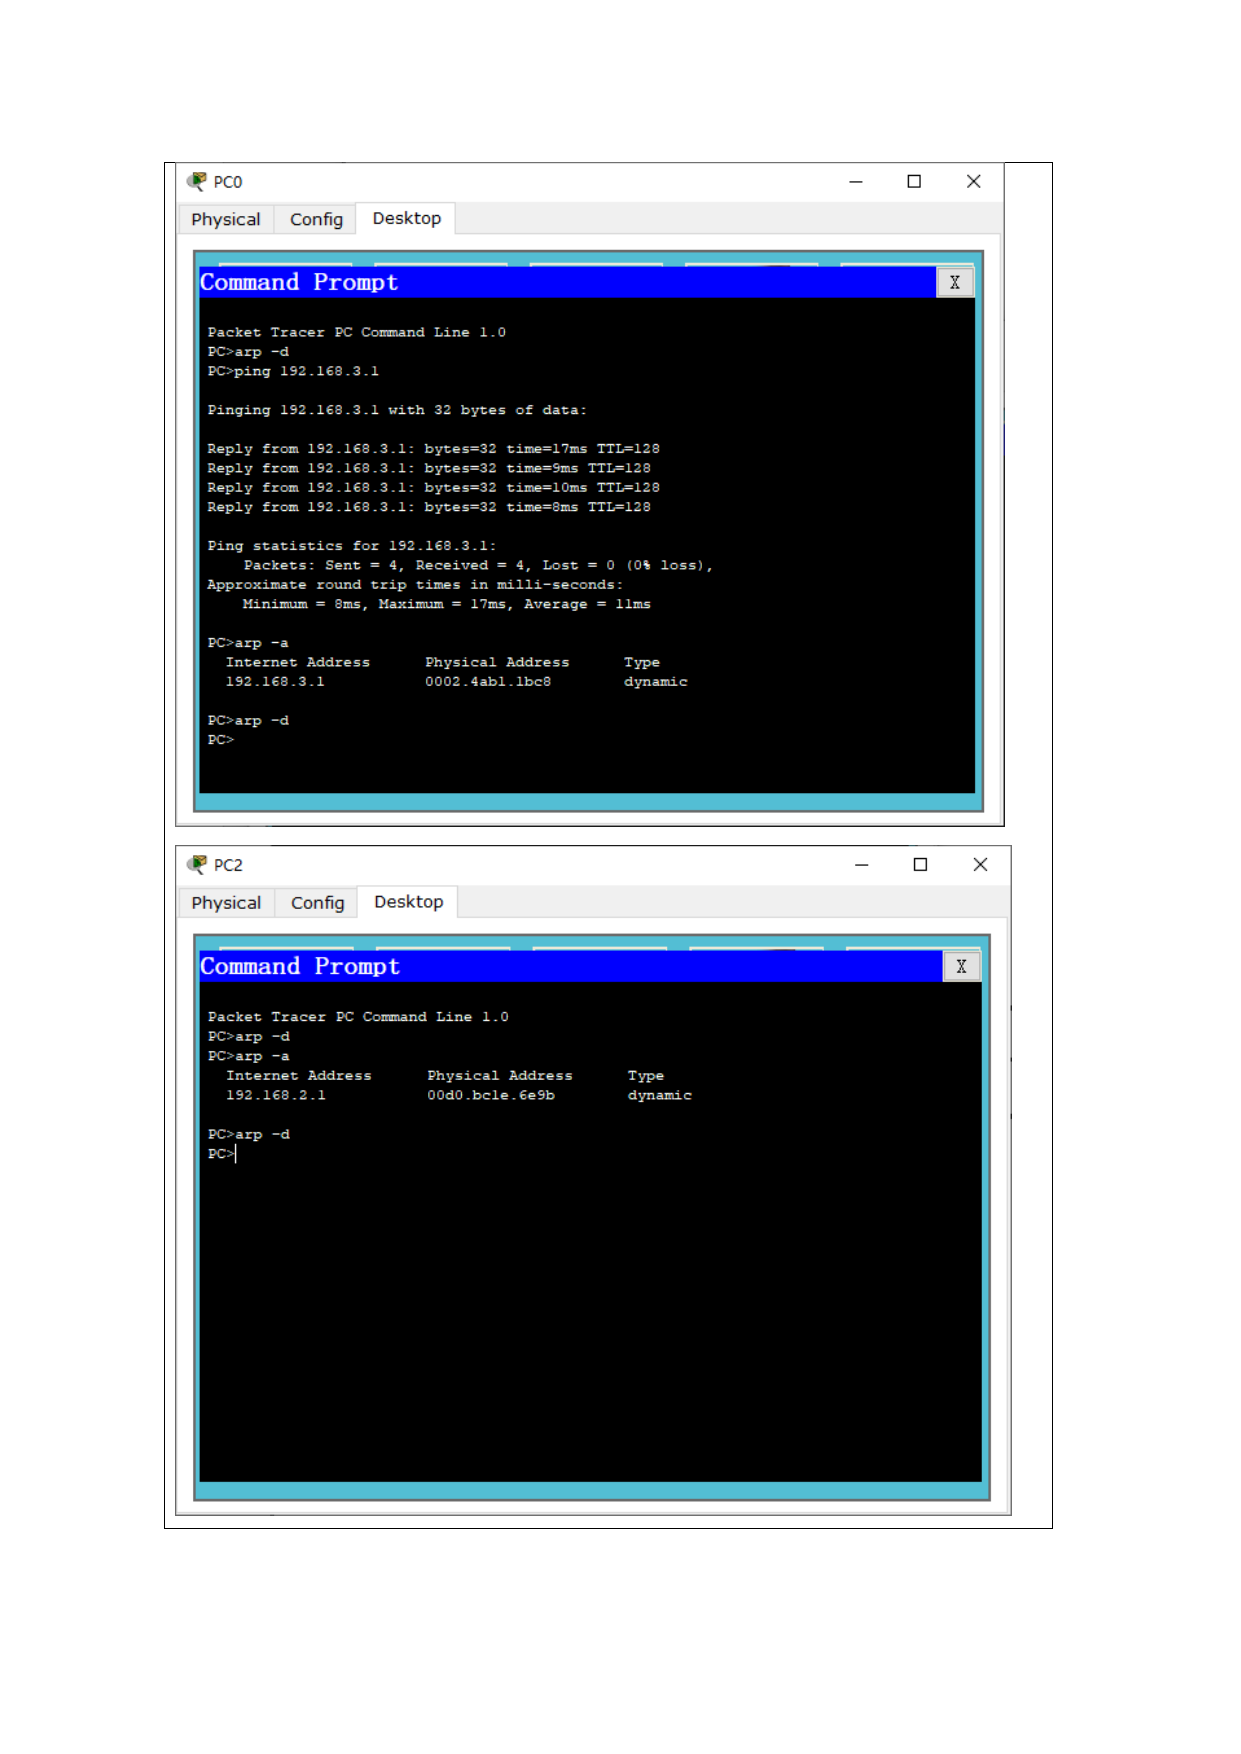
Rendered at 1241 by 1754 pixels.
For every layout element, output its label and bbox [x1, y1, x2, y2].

picture [175, 162, 1005, 827]
picture [175, 845, 1012, 1516]
table_cell [165, 163, 1052, 1528]
